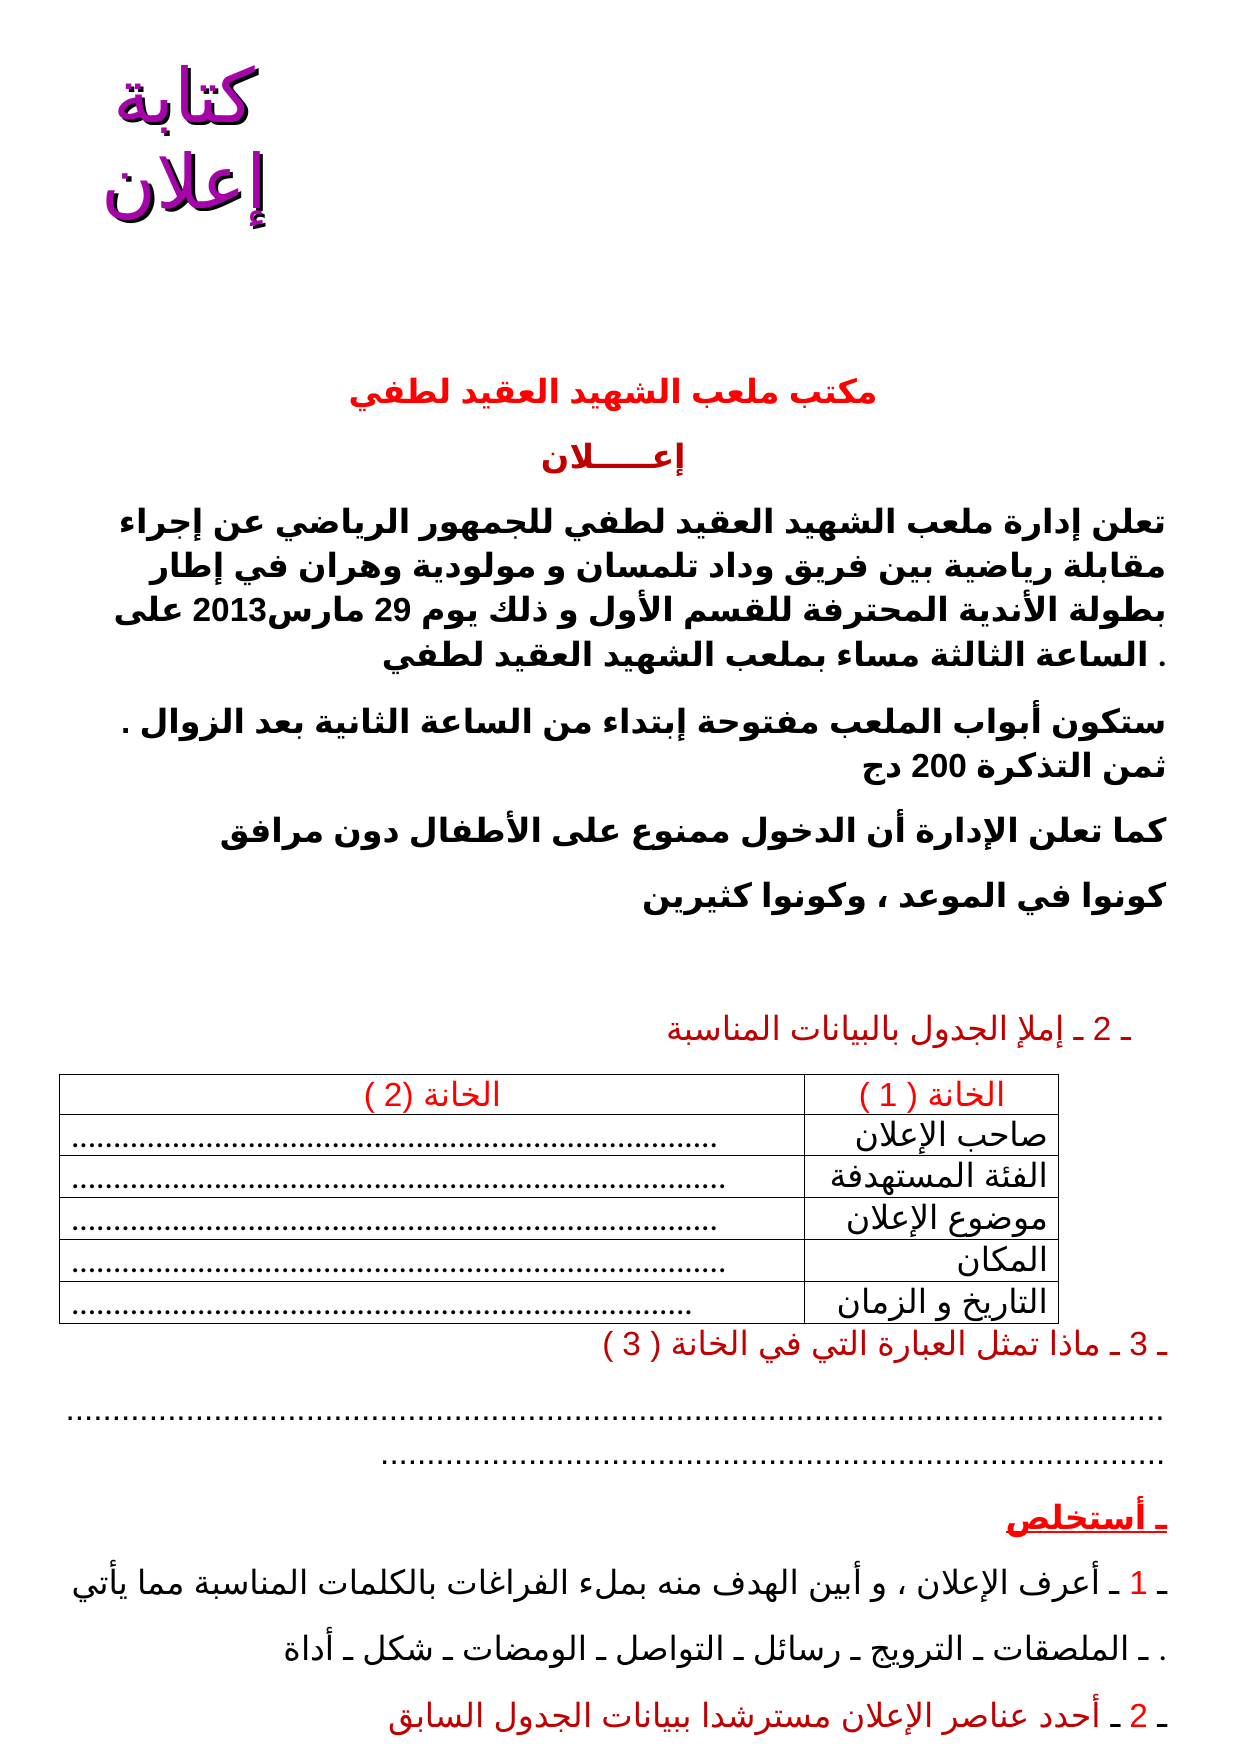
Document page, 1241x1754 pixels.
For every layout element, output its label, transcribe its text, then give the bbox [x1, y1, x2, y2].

table_cell صاحب الإعلان [805, 1115, 1058, 1155]
text ـ 2 ـ إملإ الجدول بالبيانات المناسبة [59, 1009, 1167, 1047]
text إعـــــلان [59, 437, 1167, 475]
table_cell المكان [805, 1240, 1058, 1281]
table_cell .............................................................................. [60, 1156, 804, 1197]
text ـ 2 ـ أحدد عناصر الإعلان مسترشدا ببيانات الجدول السابق [59, 1696, 1167, 1734]
table_cell ............................................................................. [60, 1198, 804, 1239]
text ـ أستخلص [59, 1498, 1167, 1536]
text مكتب ملعب الشهيد العقيد لطفي [59, 372, 1167, 410]
text ـ 1 ـ أعرف الإعلان ، و أبين الهدف منه بملء الفراغات بالكلمات المناسبة مما يأتي [59, 1563, 1167, 1601]
text ـ 3 ـ ماذا تمثل العبارة التي في الخانة ( 3 ) [59, 1323, 1167, 1362]
text تعلن إدارة ملعب الشهيد العقيد لطفي للجمهور الرياضي عن إجراء مقابلة رياضية بين فريق وداد تلمسان و مولودية وهران في إطار بطولة الأندية المحترفة للقسم الأول و ذلك يوم 29 مارس2013 على الساعة الثالثة مساء بملعب الشهيد العقيد لطفي . [59, 502, 1167, 675]
table_cell ............................................................................. [60, 1115, 804, 1155]
text ـ الملصقات ـ الترويج ـ رسائل ـ التواصل ـ الومضات ـ شكل ـ أداة . [59, 1628, 1167, 1669]
table_header الخانة (2 ) [60, 1075, 804, 1114]
table_cell التاريخ و الزمان [805, 1282, 1058, 1322]
table_cell .............................................................................. [60, 1240, 804, 1281]
table_header الخانة ( 1 ) [805, 1075, 1058, 1114]
text كونوا في الموعد ، وكونوا كثيرين [59, 876, 1167, 915]
table_cell الفئة المستهدفة [805, 1156, 1058, 1197]
text ............................................................................................................................................................................................................ [59, 1389, 1167, 1471]
table_cell .......................................................................... [60, 1282, 804, 1322]
text كما تعلن الإدارة أن الدخول ممنوع على الأطفال دون مرافق [59, 811, 1167, 850]
text ستكون أبواب الملعب مفتوحة إبتداء من الساعة الثانية بعد الزوال . ثمن التذكرة 200 دج [59, 702, 1167, 785]
table_cell موضوع الإعلان [805, 1198, 1058, 1239]
